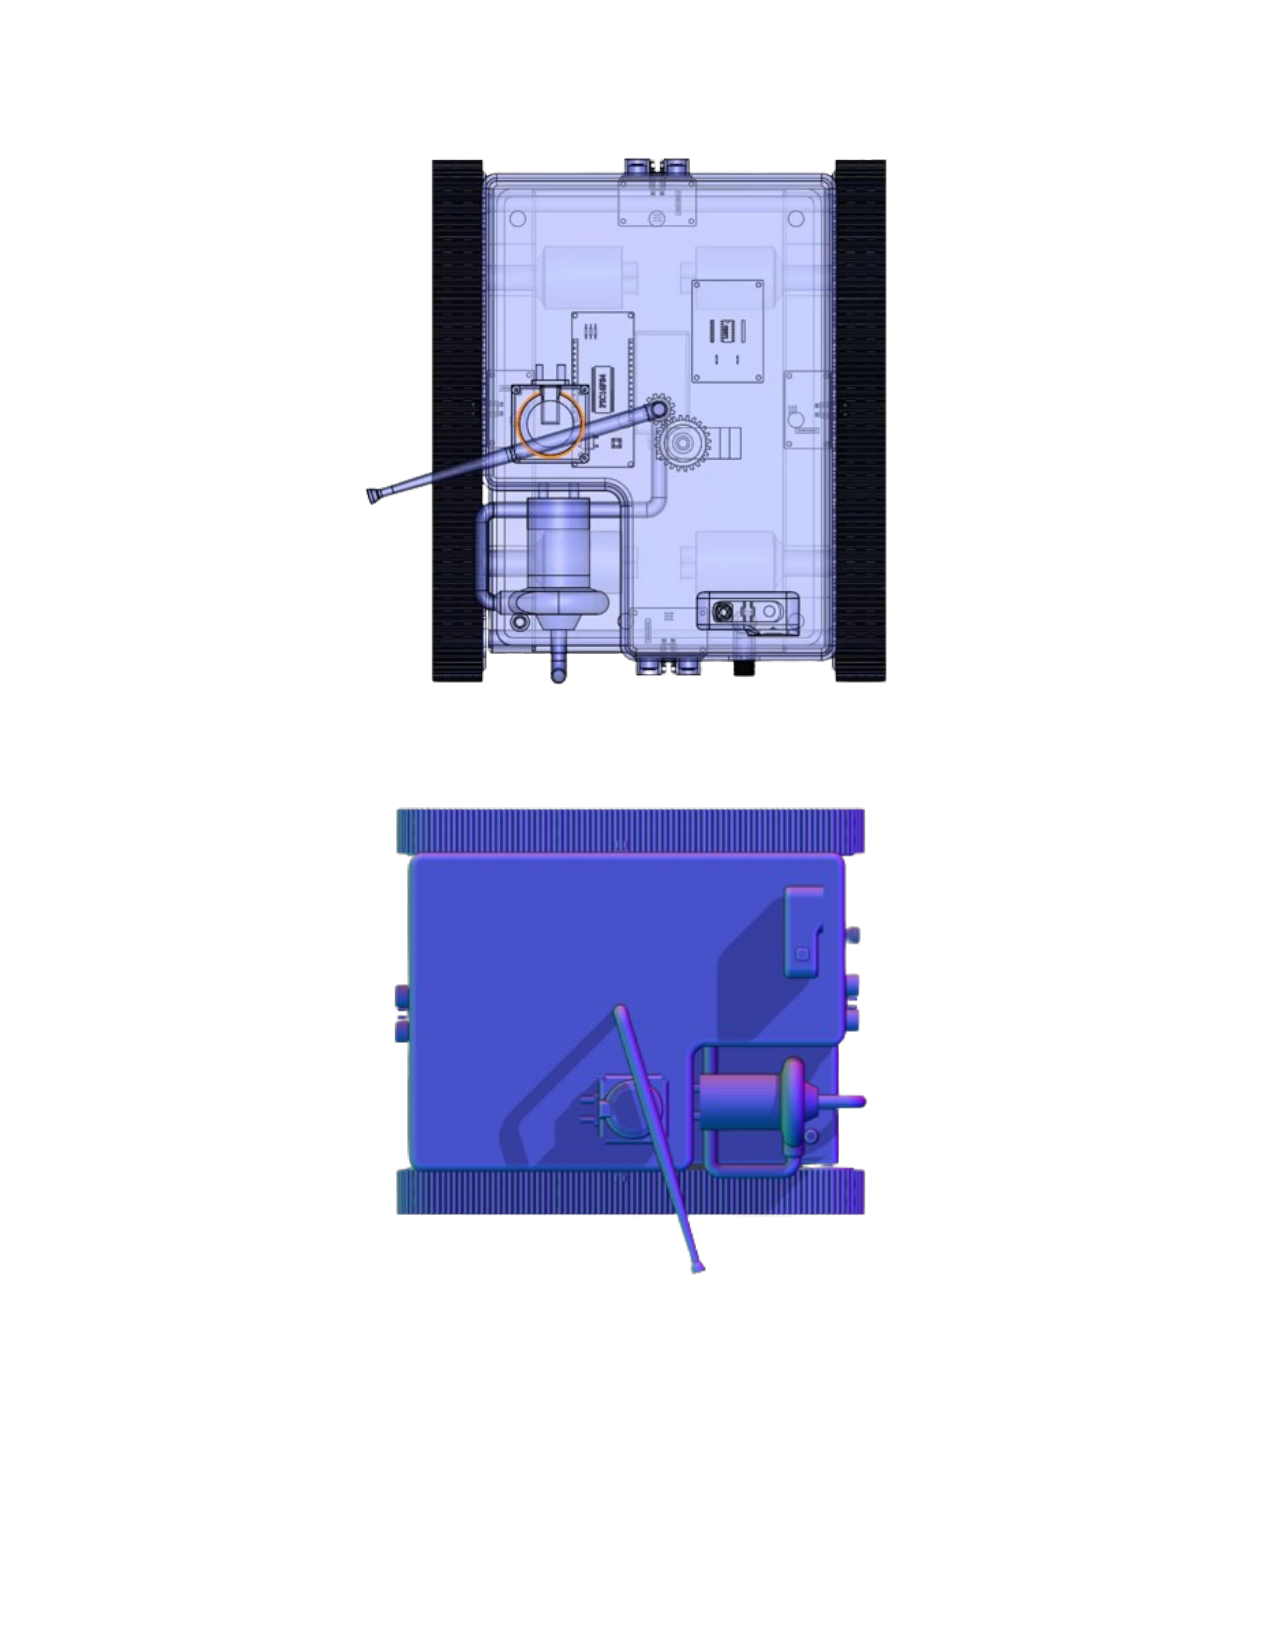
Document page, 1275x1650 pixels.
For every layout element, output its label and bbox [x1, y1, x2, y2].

picture [370, 709, 919, 1296]
picture [218, 150, 1057, 703]
